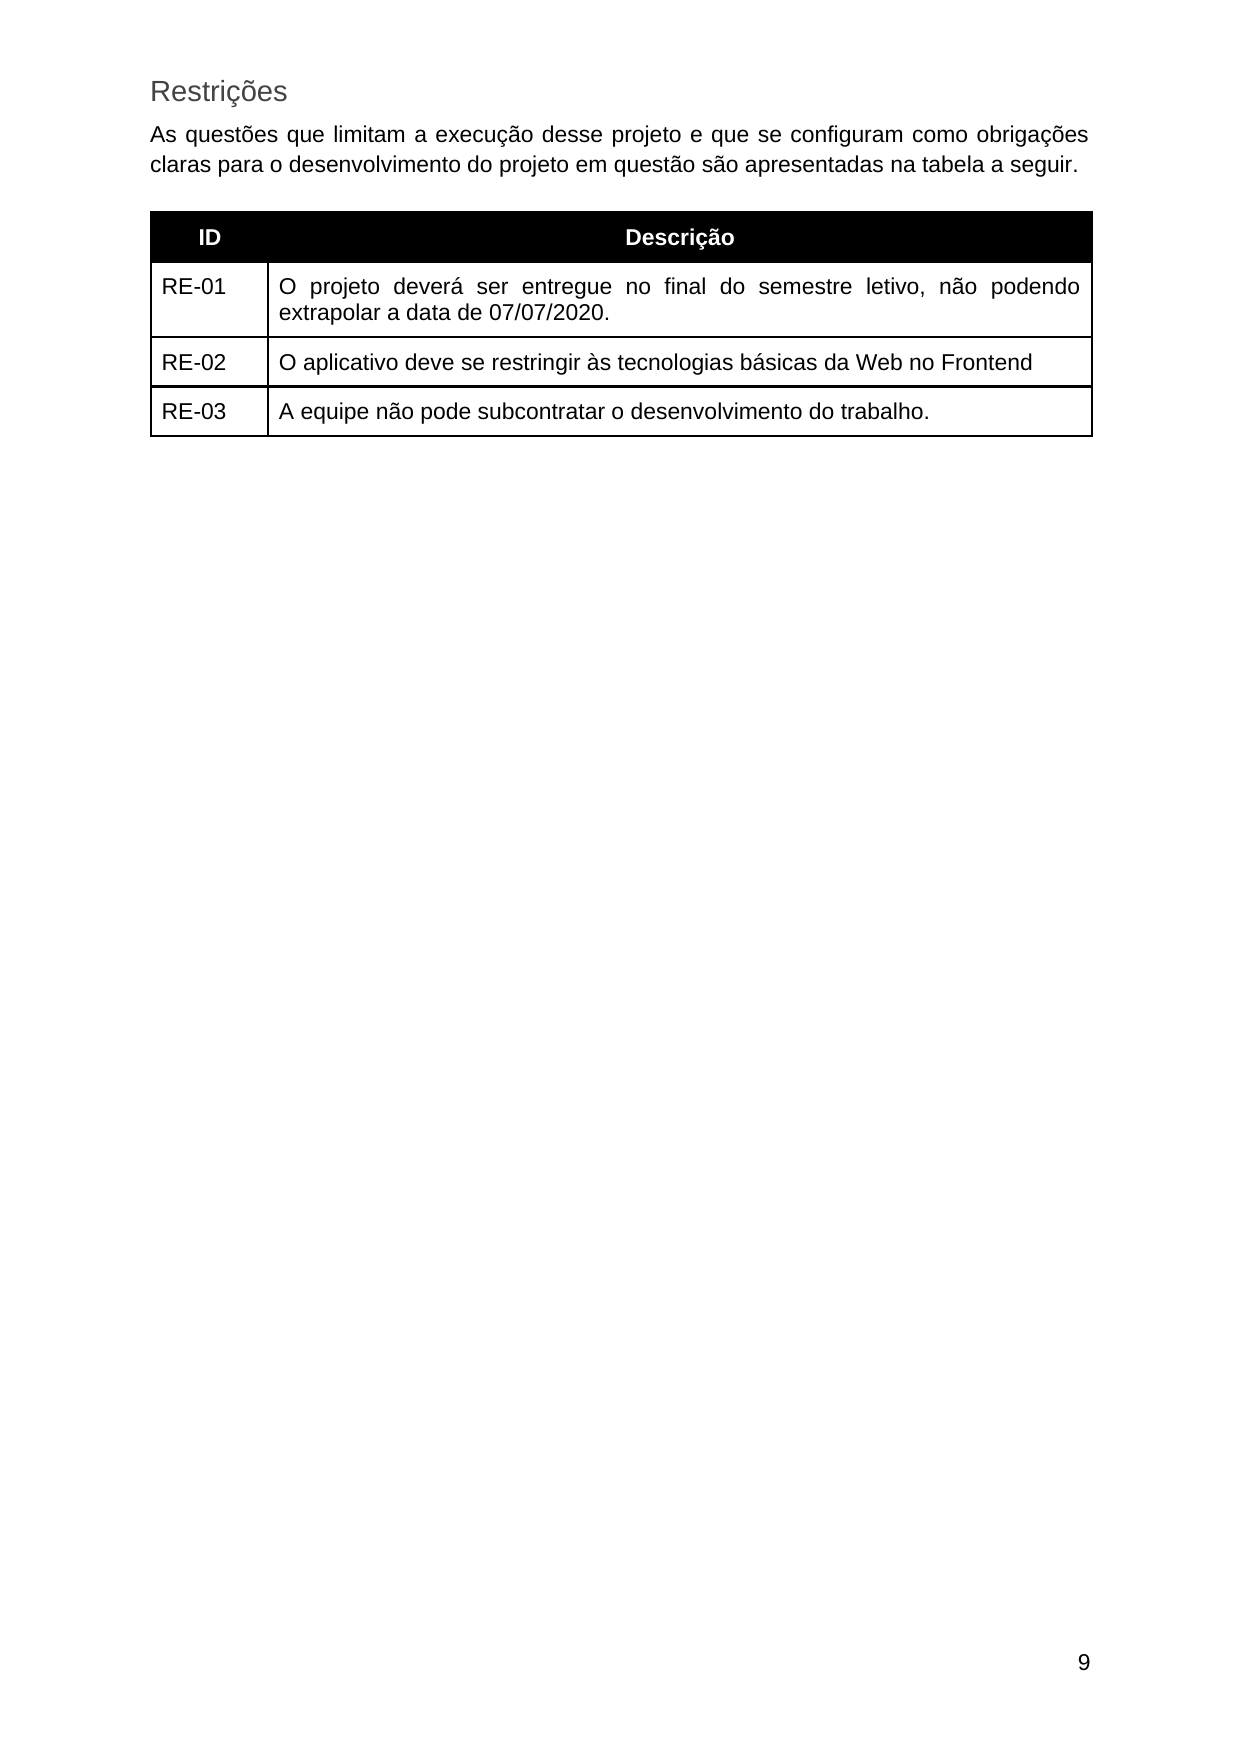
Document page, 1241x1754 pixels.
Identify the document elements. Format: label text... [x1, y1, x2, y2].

table_cell O aplicativo deve se restringir às tecnologias básicas da Web no Frontend [269, 338, 1091, 385]
table_cell O projeto deverá ser entregue no final do semestre letivo, não podendo extrapolar a data de 07/07/2020. [269, 263, 1091, 336]
table_header Descrição [269, 213, 1091, 261]
table_cell RE-03 [152, 388, 267, 435]
table_header ID [152, 213, 267, 261]
table_cell RE-01 [152, 263, 267, 336]
text As questões que limitam a execução desse projeto e que se configuram como obrigações claras para o desenvolvimento do projeto em questão são apresentadas na tabela a seguir. [150, 121, 1090, 177]
subtitle Restrições [150, 74, 1090, 107]
table_cell A equipe não pode subcontratar o desenvolvimento do trabalho. [269, 388, 1091, 435]
table_cell RE-02 [152, 338, 267, 385]
